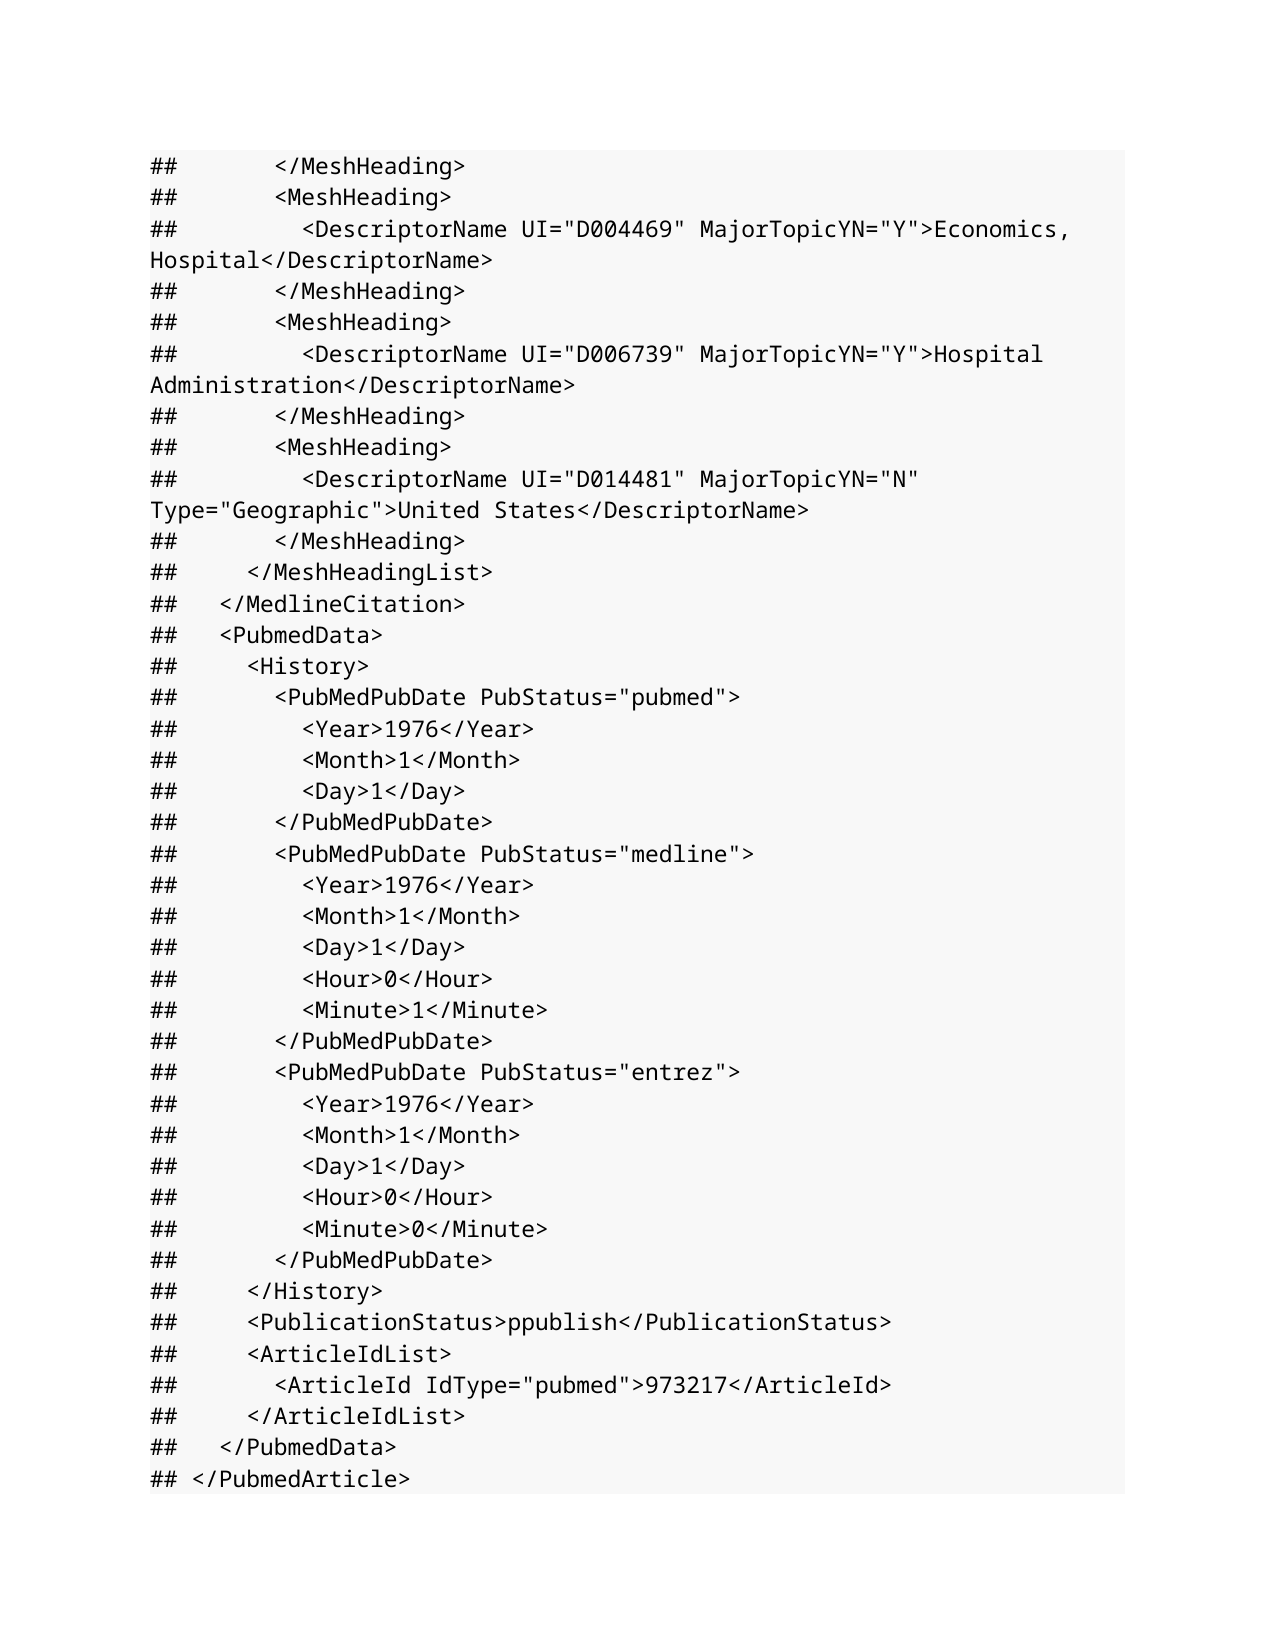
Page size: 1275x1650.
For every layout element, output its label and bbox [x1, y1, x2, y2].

text [150, 150, 1125, 1494]
